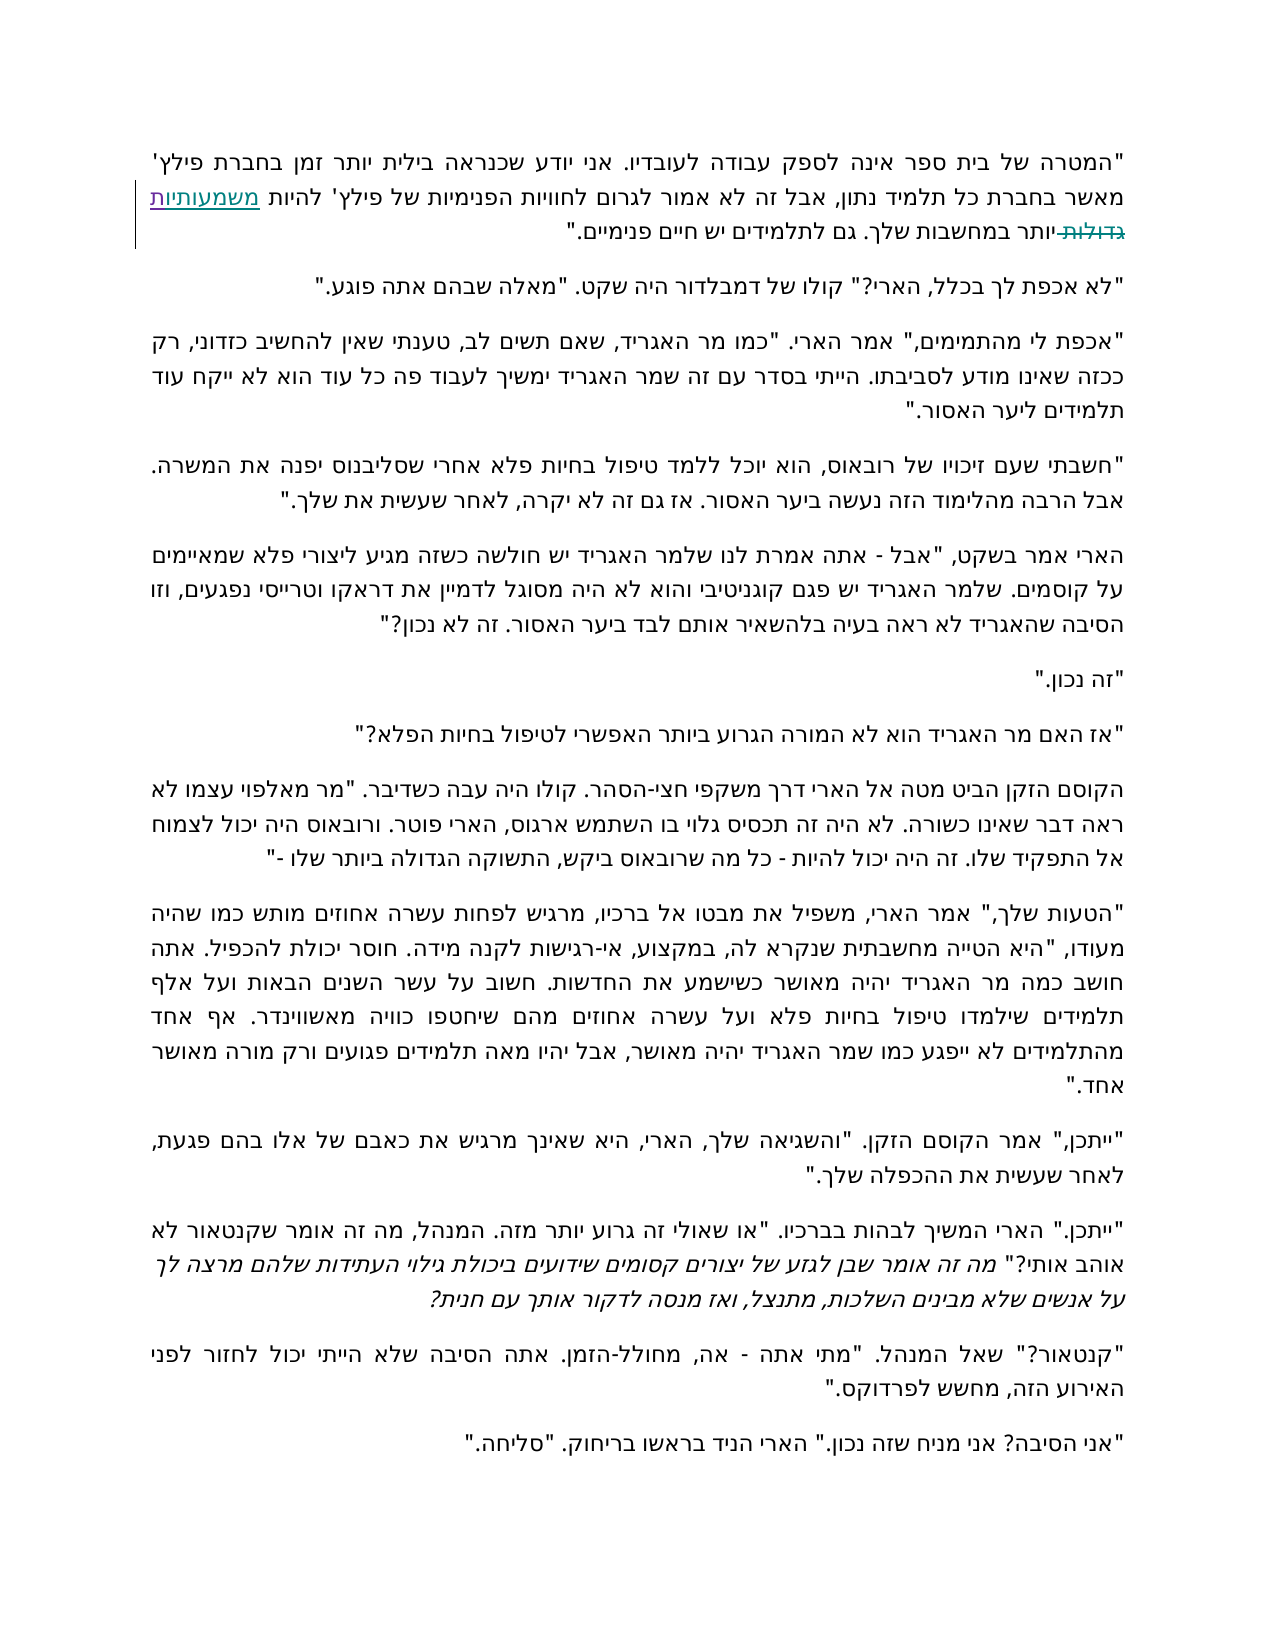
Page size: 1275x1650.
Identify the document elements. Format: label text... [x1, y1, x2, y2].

text "ייתכן." הארי המשיך לבהות בברכיו. "או שאולי זה גרוע יותר מזה. המנהל, מה זה אומר שקנטאור לא אוהב אותי?" מה זה אומר שבן לגזע של יצורים קסומים שידועים ביכולת גילוי העתידות שלהם מרצה לך על אנשים שלא מבינים השלכות, מתנצל, ואז מנסה לדקור אותך עם חנית? [150, 1218, 1125, 1316]
text הקוסם הזקן הביט מטה אל הארי דרך משקפי חצי-הסהר. קולו היה עבה כשדיבר. "מר מאלפוי עצמו לא ראה דבר שאינו כשורה. לא היה זה תכסיס גלוי בו השתמש ארגוס, הארי פוטר. ורובאוס היה יכול לצמוח אל התפקיד שלו. זה היה יכול להיות - כל מה שרובאוס ביקש, התשוקה הגדולה ביותר שלו -" [150, 777, 1125, 876]
text הארי אמר בשקט, "אבל - אתה אמרת לנו שלמר האגריד יש חולשה כשזה מגיע ליצורי פלא שמאיימים על קוסמים. שלמר האגריד יש פגם קוגניטיבי והוא לא היה מסוגל לדמיין את דראקו וטרייסי נפגעים, וזו הסיבה שהאגריד לא ראה בעיה בלהשאיר אותם לבד ביער האסור. זה לא נכון?" [150, 543, 1125, 641]
text "המטרה של בית ספר אינה לספק עבודה לעובדיו. אני יודע שכנראה בילית יותר זמן בחברת פילץ' מאשר בחברת כל תלמיד נתון, אבל זה לא אמור לגרום לחוויות הפנימיות של פילץ' להיות יותר במחשבות שלך. גם לתלמידים יש חיים פנימיים." [150, 150, 1125, 249]
text "אכפת לי מהתמימים," אמר הארי. "כמו מר האגריד, שאם תשים לב, טענתי שאין להחשיב כזדוני, רק ככזה שאינו מודע לסביבתו. הייתי בסדר עם זה שמר האגריד ימשיך לעבוד פה כל עוד הוא לא ייקח עוד תלמידים ליער האסור." [150, 329, 1125, 428]
text "אני הסיבה? אני מניח שזה נכון." הארי הניד בראשו בריחוק. "סליחה." [150, 1431, 1125, 1461]
text "זה נכון." [150, 667, 1125, 697]
text "הטעות שלך," אמר הארי, משפיל את מבטו אל ברכיו, מרגיש לפחות עשרה אחוזים מותש כמו שהיה מעודו, "היא הטייה מחשבתית שנקרא לה, במקצוע, אי-רגישות לקנה מידה. חוסר יכולת להכפיל. אתה חושב כמה מר האגריד יהיה מאושר כשישמע את החדשות. חשוב על עשר השנים הבאות ועל אלף תלמידים שילמדו טיפול בחיות פלא ועל עשרה אחוזים מהם שיחטפו כוויה מאשווינדר. אף אחד מהתלמידים לא ייפגע כמו שמר האגריד יהיה מאושר, אבל יהיו מאה תלמידים פגועים ורק מורה מאושר אחד." [150, 901, 1125, 1103]
text "ייתכן," אמר הקוסם הזקן. "והשגיאה שלך, הארי, היא שאינך מרגיש את כאבם של אלו בהם פגעת, לאחר שעשית את ההכפלה שלך." [150, 1128, 1125, 1192]
text "חשבתי שעם זיכויו של רובאוס, הוא יוכל ללמד טיפול בחיות פלא אחרי שסליבנוס יפנה את המשרה. אבל הרבה מהלימוד הזה נעשה ביער האסור. אז גם זה לא יקרה, לאחר שעשית את שלך." [150, 453, 1125, 517]
text "קנטאור?" שאל המנהל. "מתי אתה - אה, מחולל-הזמן. אתה הסיבה שלא הייתי יכול לחזור לפני האירוע הזה, מחשש לפרדוקס." [150, 1342, 1125, 1406]
text "לא אכפת לך בכלל, הארי?" קולו של דמבלדור היה שקט. "מאלה שבהם אתה פוגע." [150, 274, 1125, 304]
text "אז האם מר האגריד הוא לא המורה הגרוע ביותר האפשרי לטיפול בחיות הפלא?" [150, 722, 1125, 752]
